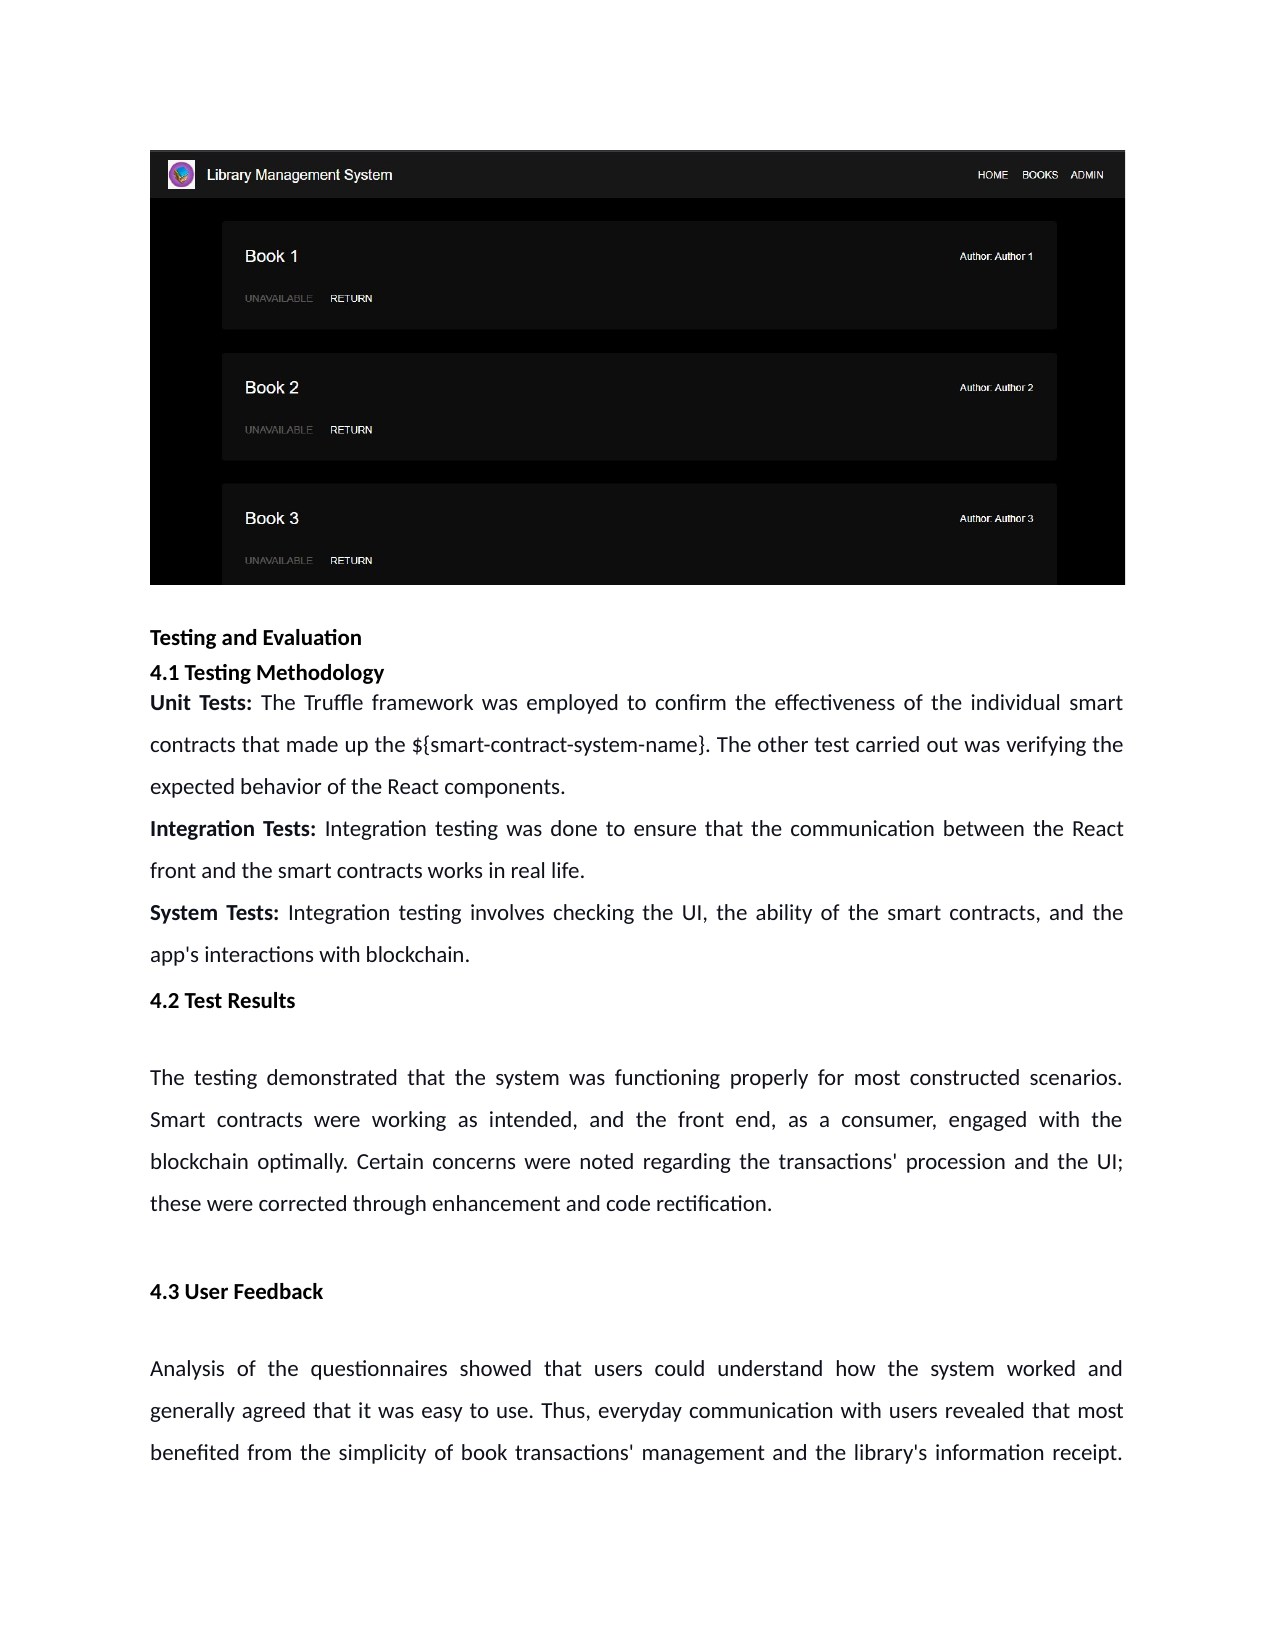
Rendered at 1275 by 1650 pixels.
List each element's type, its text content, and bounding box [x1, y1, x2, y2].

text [150, 1354, 1125, 1466]
text The testing demonstrated that the system was functioning properly for most constructed scenarios. Smart contracts were working as intended, and the front end, as a consumer, engaged with the blockchain optimally. Certain concerns were noted regarding the transactions' procession and the UI; these were corrected through enhancement and code rectification. [150, 1063, 1125, 1217]
text Unit Tests: The Truffle framework was employed to confirm the effectiveness of the individual smart contracts that made up the ${smart-contract-system-name}. The other test carried out was verifying the expected behavior of the React components. [150, 688, 1125, 800]
subtitle 4.1 Testing Methodology [150, 658, 1125, 686]
text Integration Tests: Integration testing was done to ensure that the communication between the React front and the smart contracts works in real life. [150, 814, 1125, 884]
subtitle Testing and Evaluation [150, 623, 1125, 651]
subtitle 4.3 User Feedback [150, 1277, 1125, 1305]
text System Tests: Integration testing involves checking the UI, the ability of the smart contracts, and the app's interactions with blockchain. [150, 898, 1125, 968]
picture [150, 150, 1125, 585]
subtitle 4.2 Test Results [150, 986, 1125, 1014]
